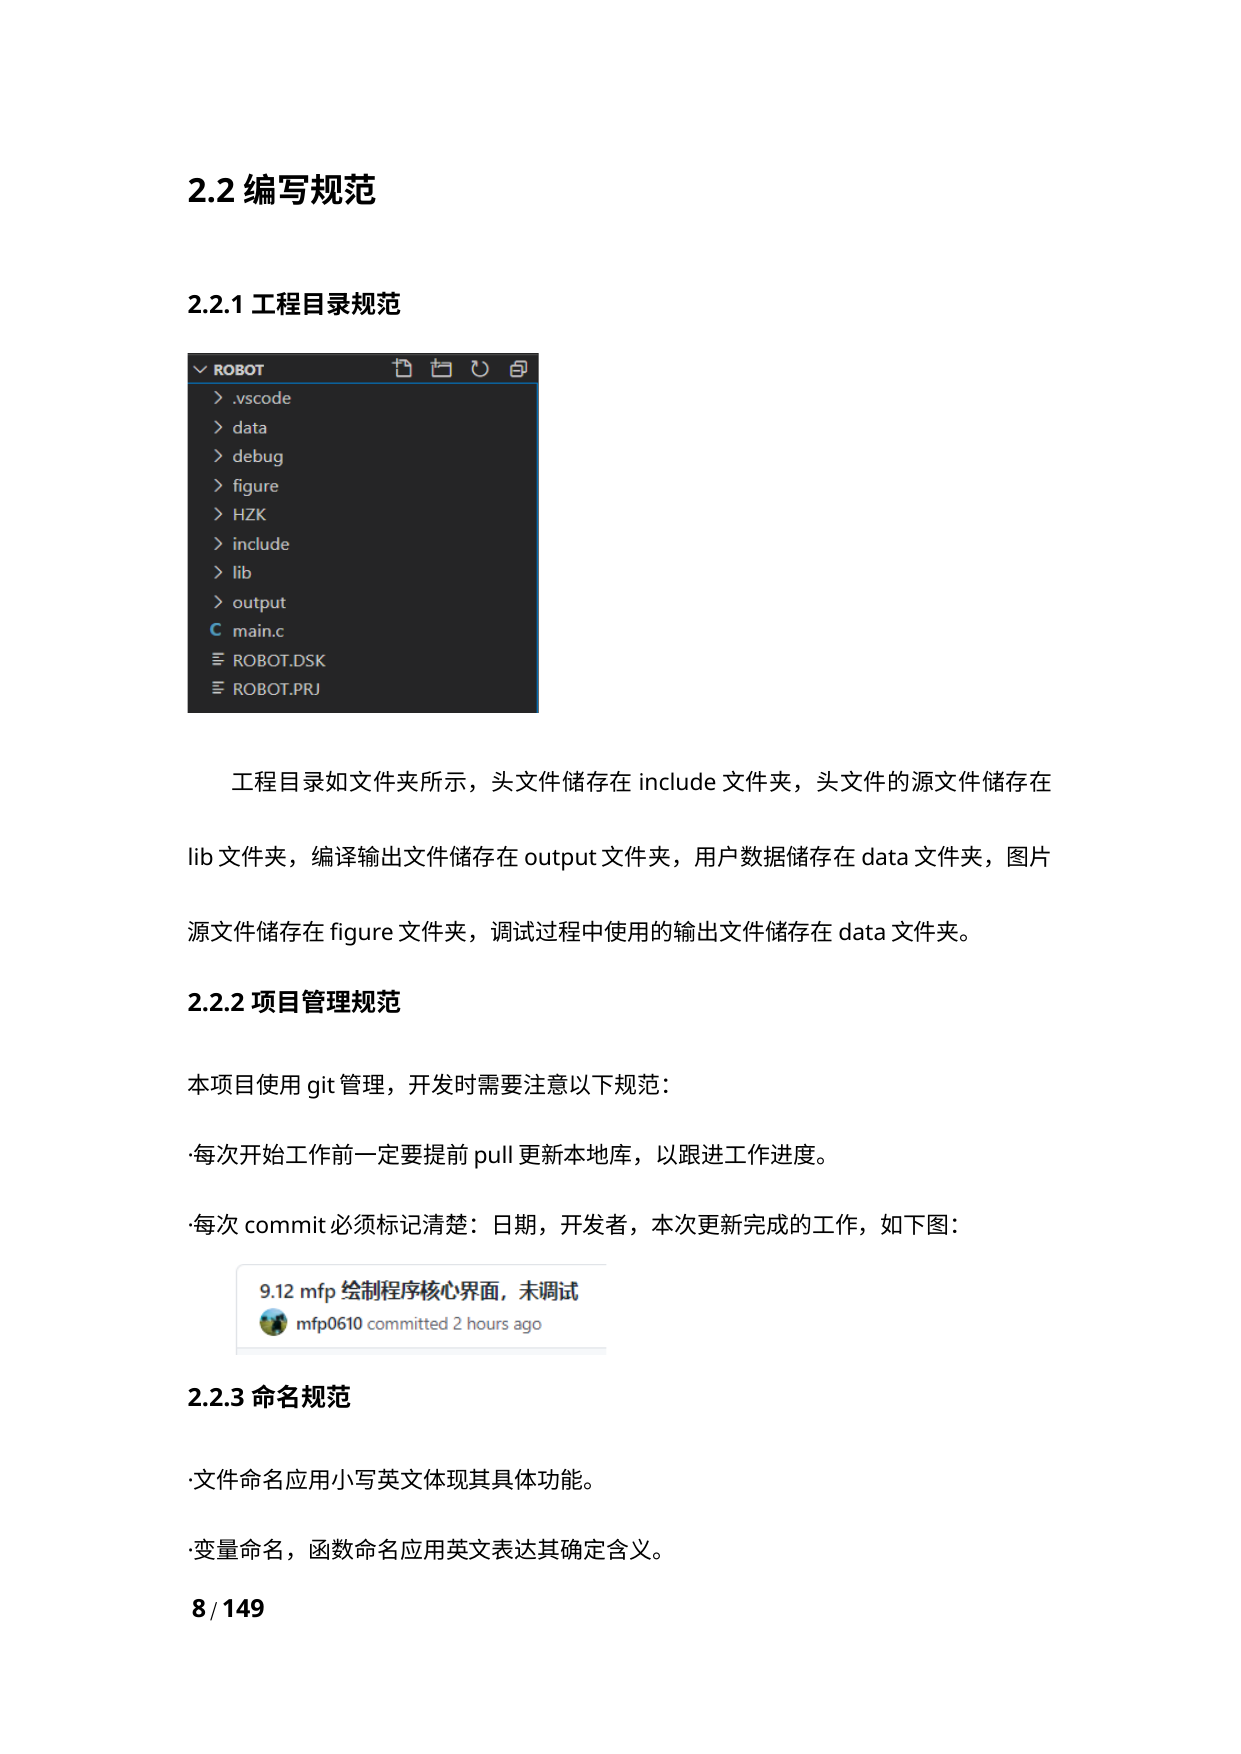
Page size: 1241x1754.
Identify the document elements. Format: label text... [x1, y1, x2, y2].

picture [231, 1264, 607, 1355]
text 工程目录如文件夹所示，头文件储存在include文件夹，头文件的源文件储存在lib文件夹，编译输出文件储存在output文件夹，用户数据储存在data文件夹，图片源文件储存在figure文件夹，调试过程中使用的输出文件储存在data文件夹。 [187, 748, 1053, 963]
subtitle 2.2.3 命名规范 [187, 1363, 1053, 1428]
subtitle 2.2 编写规范 [187, 156, 1053, 221]
subtitle 2.2.2 项目管理规范 [187, 968, 1053, 1033]
text ·每次commit必须标记清楚：日期，开发者，本次更新完成的工作，如下图： [187, 1191, 1053, 1256]
text ·每次开始工作前一定要提前pull更新本地库，以跟进工作进度。 [187, 1121, 1053, 1186]
subtitle 2.2.1 工程目录规范 [187, 270, 1053, 335]
text ·文件命名应用小写英文体现其具体功能。 [187, 1446, 1053, 1511]
text 本项目使用git管理，开发时需要注意以下规范： [187, 1051, 1053, 1116]
text ·变量命名，函数命名应用英文表达其确定含义。 [187, 1516, 1053, 1581]
picture [187, 353, 539, 713]
